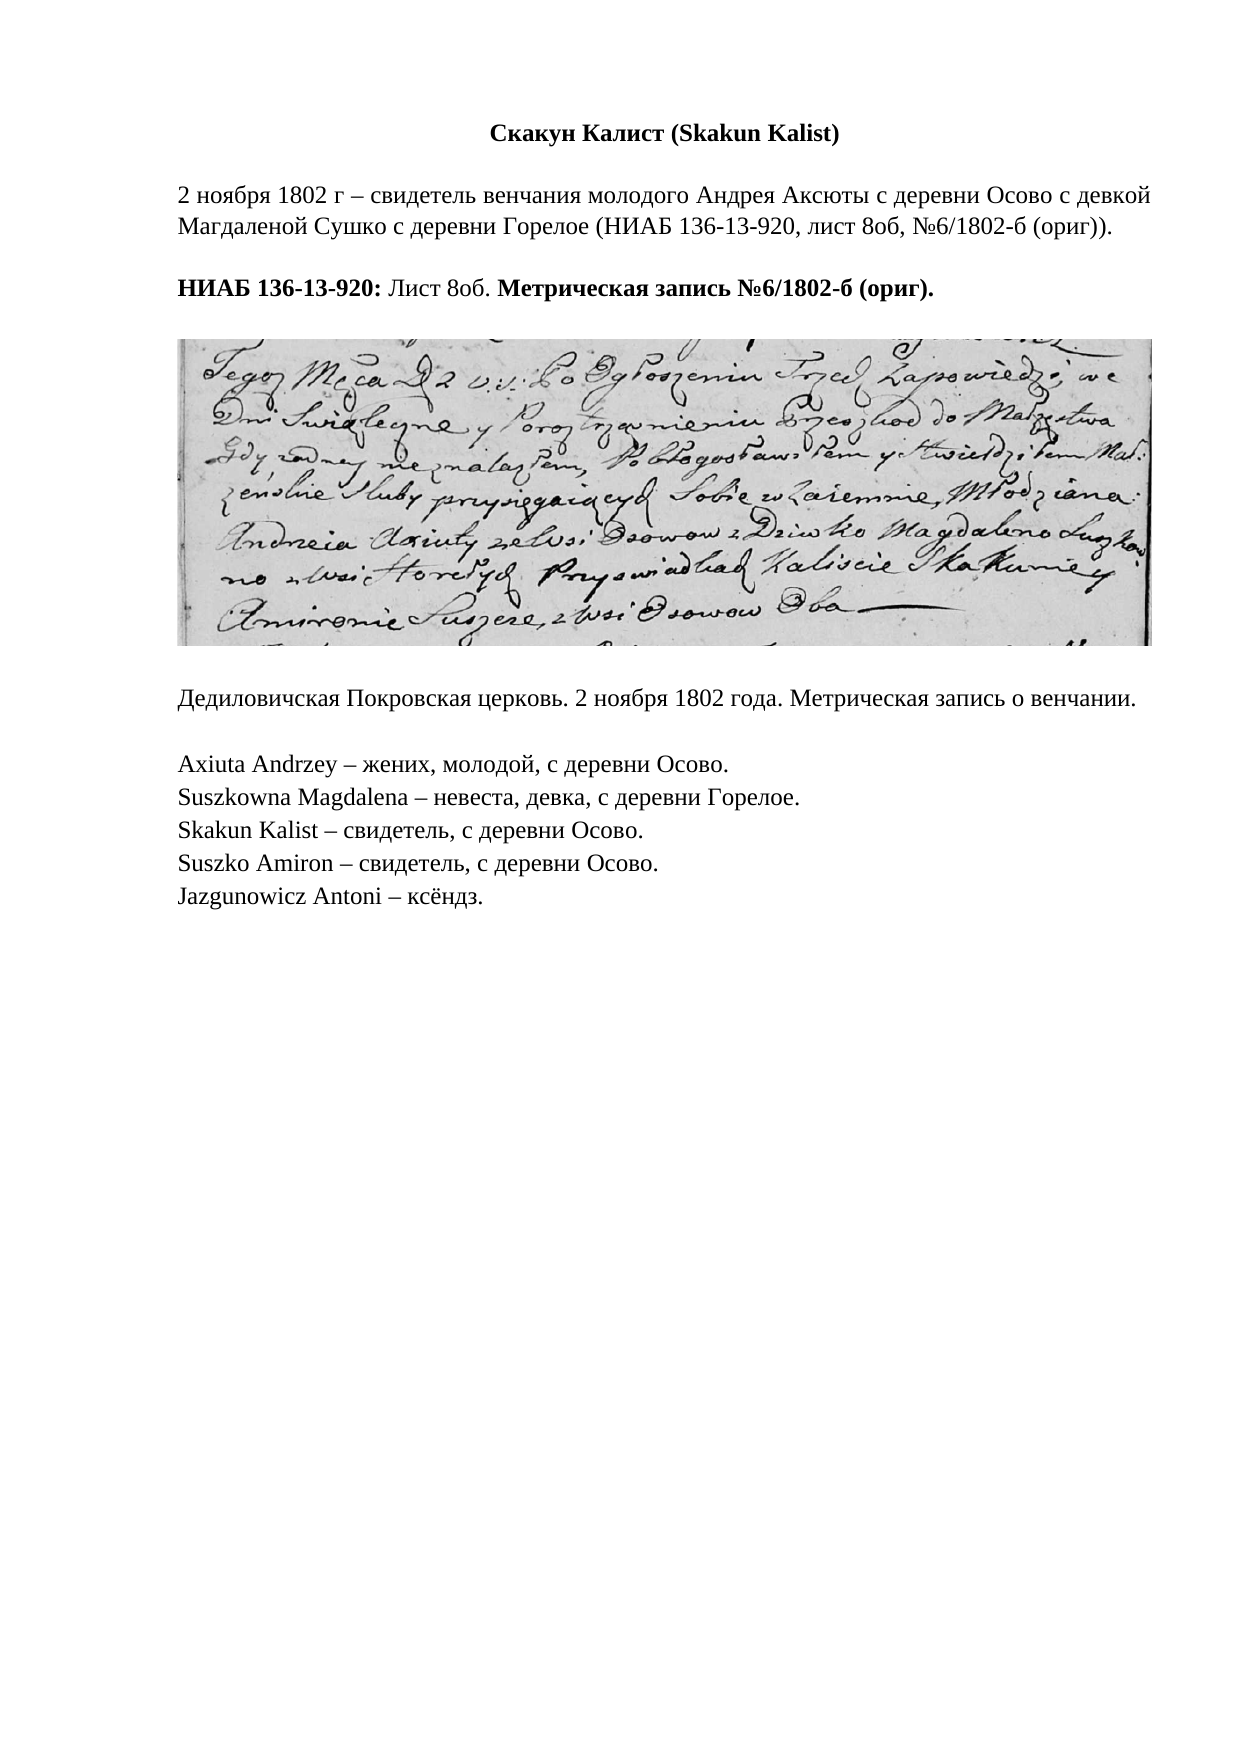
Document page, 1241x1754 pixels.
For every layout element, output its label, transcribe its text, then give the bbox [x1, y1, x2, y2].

text Дедиловичская Покровская церковь. 2 ноября 1802 года. Метрическая запись о венчании. [177, 683, 1152, 712]
text Suszkowna Magdalena – невеста, девка, с деревни Горелое. [177, 782, 1152, 811]
text НИАБ 136-13-920: Лист 8об. Метрическая запись №6/1802-б (ориг). [177, 273, 1152, 302]
text Jazgunowicz Antoni – ксёндз. [177, 881, 1152, 910]
text Skakun Kalist – свидетель, с деревни Осовo. [177, 815, 1152, 844]
picture [177, 339, 1152, 646]
text 2 ноября 1802 г – свидетель венчания молодого Андрея Аксюты с деревни Осово с девкой Магдаленой Сушко с деревни Горелое (НИАБ 136-13-920, лист 8об, №6/1802-б (ориг)). [177, 180, 1152, 240]
text Скакун Калист (Skakun Kalist) [177, 118, 1152, 147]
text Suszko Amiron – свидетель, с деревни Осовo. [177, 848, 1152, 877]
text Axiuta Andrzey – жених, молодой, с деревни Осовo. [177, 749, 1152, 778]
